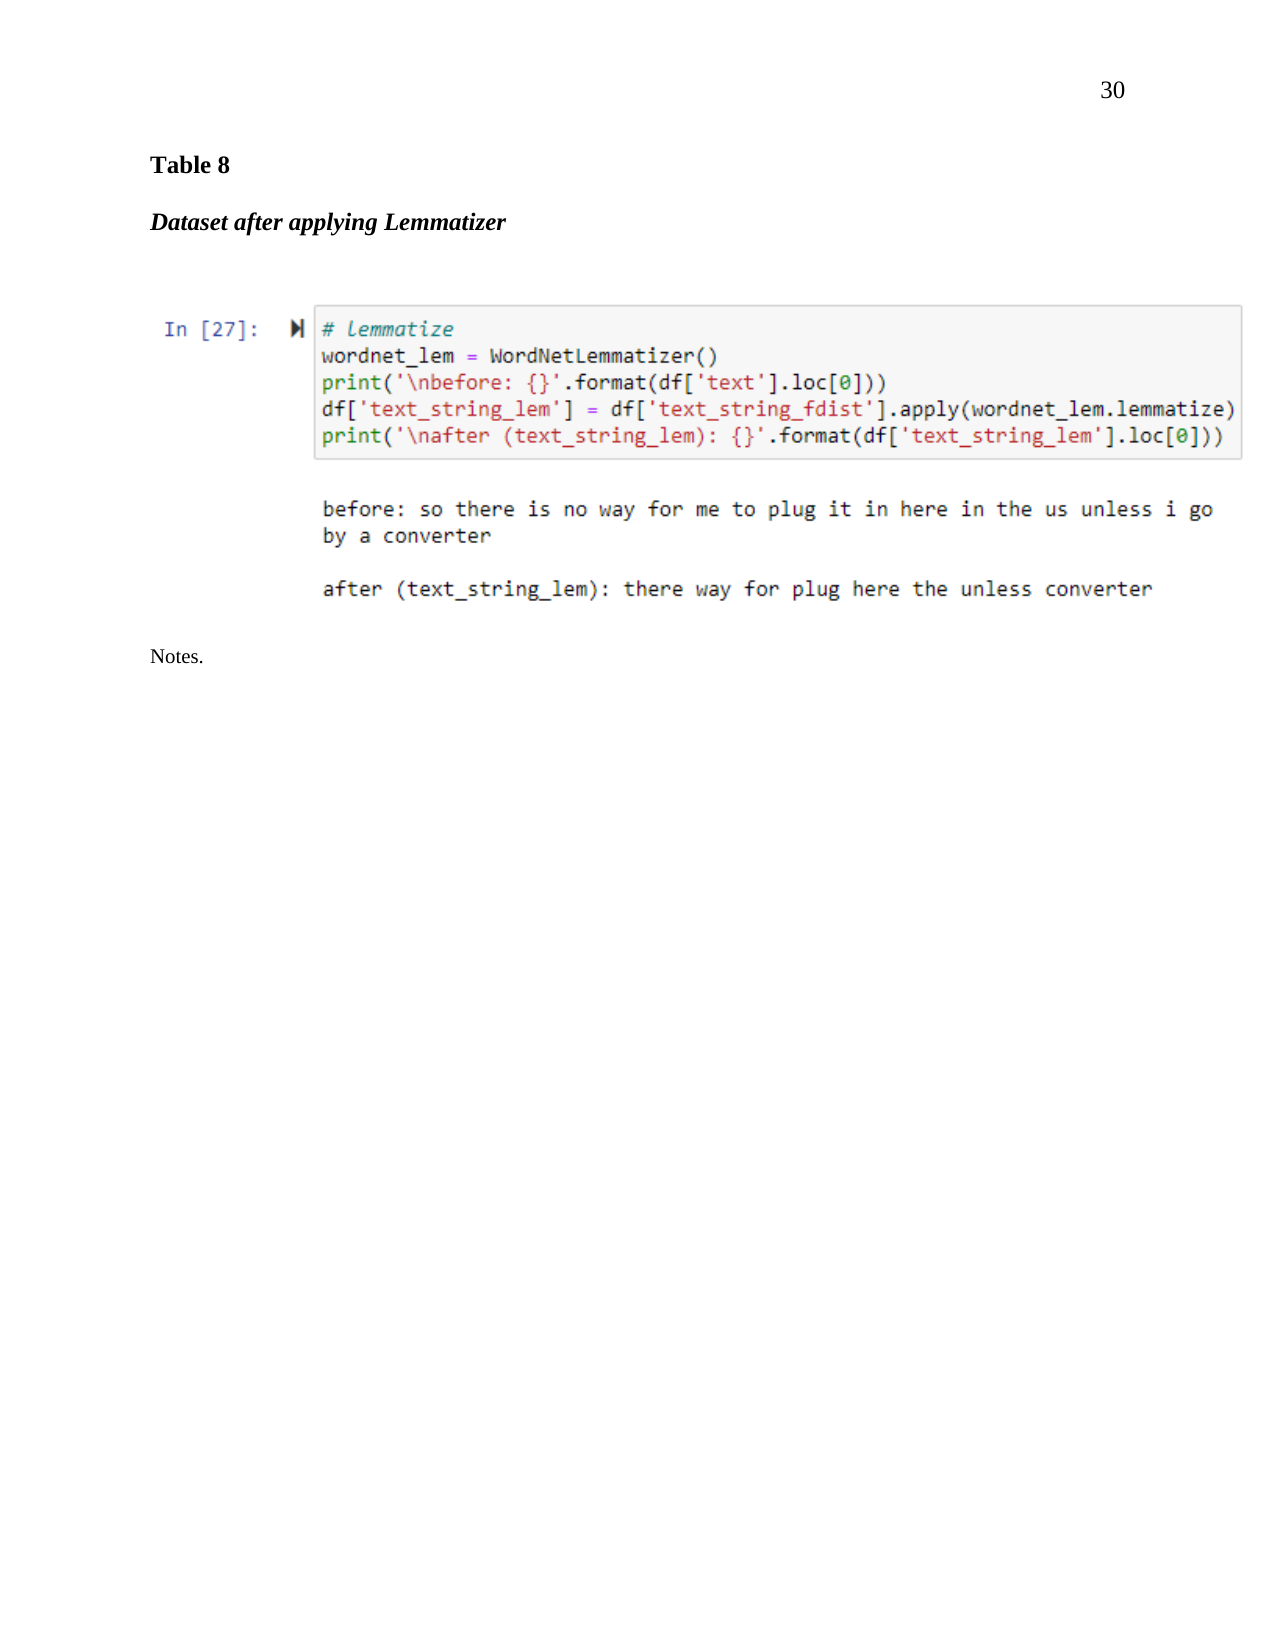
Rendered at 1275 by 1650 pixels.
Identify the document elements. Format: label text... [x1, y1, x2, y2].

text Notes. [150, 644, 1125, 668]
picture [150, 277, 1249, 615]
